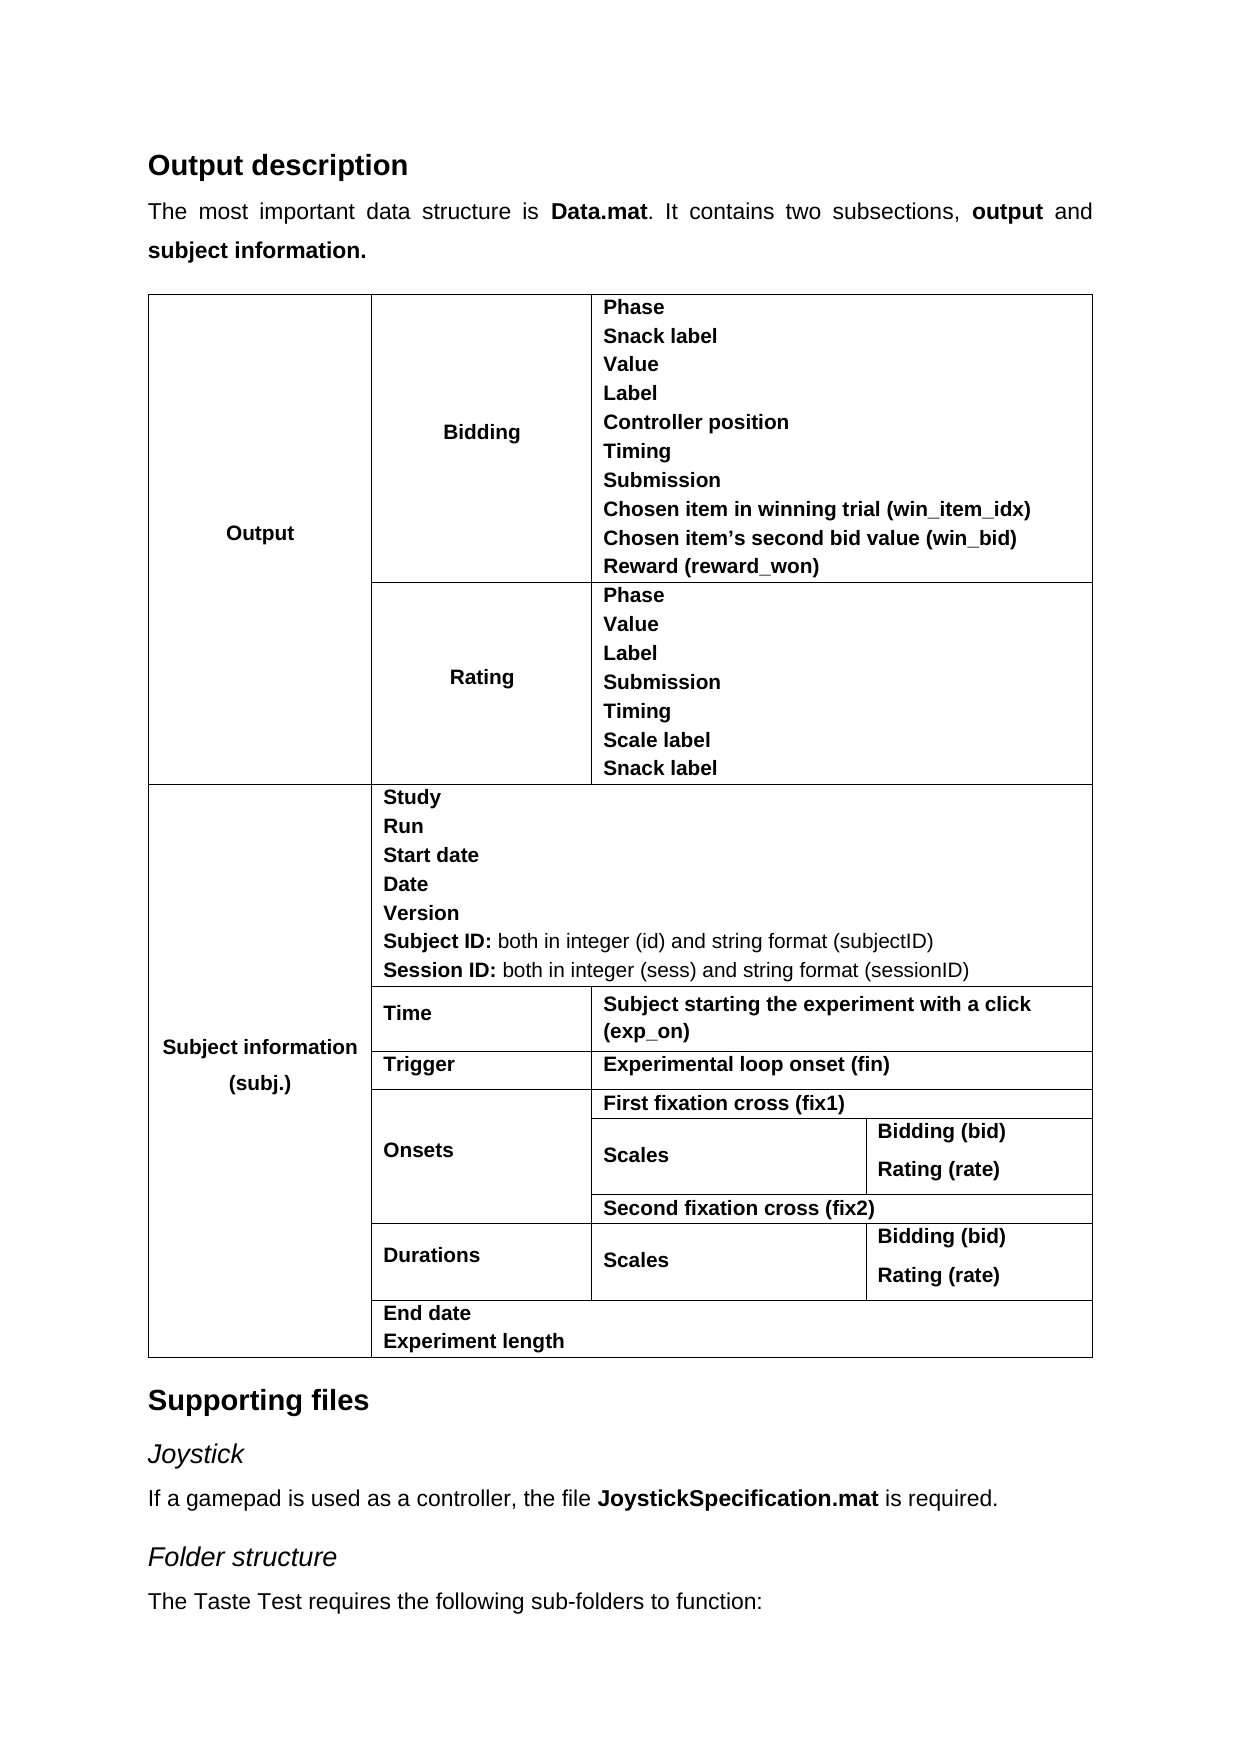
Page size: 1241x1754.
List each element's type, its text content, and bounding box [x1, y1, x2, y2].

table_header Bidding [372, 295, 591, 582]
table_cell Timing [592, 438, 1092, 467]
table_header Output [149, 295, 371, 784]
table_cell Controller position [592, 409, 1092, 438]
table_cell Submission [592, 669, 1092, 697]
table_cell Scales [592, 1119, 866, 1194]
table_cell Rating (rate) [867, 1261, 1092, 1299]
table_cell Bidding (bid) [867, 1224, 1092, 1261]
table_cell Trigger [372, 1052, 591, 1089]
table_cell Subject information (subj.) [149, 785, 371, 1357]
subtitle Folder structure [148, 1541, 1093, 1572]
text The most important data structure is Data.mat. It contains two subsections, output and subject information. [148, 198, 1093, 264]
table_cell Session ID: both in integer (sess) and string format (sessionID) [372, 957, 1092, 986]
table_cell Study [372, 785, 1092, 813]
table_cell Chosen item in winning trial (win_item_idx) [592, 496, 1092, 524]
text The Taste Test requires the following sub-folders to function: [148, 1588, 1093, 1614]
table_cell Date [372, 871, 1092, 899]
table_cell Snack label [592, 323, 1092, 351]
table_cell First fixation cross (fix1) [592, 1090, 1092, 1118]
table_cell Rating [372, 583, 591, 784]
table_cell Start date [372, 842, 1092, 871]
table_cell Rating (rate) [867, 1156, 1092, 1194]
table_cell Snack label [592, 755, 1092, 784]
table_cell Experiment length [372, 1328, 1092, 1357]
subtitle Supporting files [148, 1383, 1093, 1417]
table_cell Subject ID: both in integer (id) and string format (subjectID) [372, 928, 1092, 957]
subtitle Output description [148, 148, 1093, 181]
text If a gamepad is used as a controller, the file JoystickSpecification.mat is required. [148, 1484, 1093, 1511]
table_cell Label [592, 640, 1092, 669]
table_cell Chosen item’s second bid value (win_bid) [592, 524, 1092, 553]
subtitle Joystick [148, 1438, 1093, 1469]
table_cell Submission [592, 467, 1092, 496]
table_cell Bidding (bid) [867, 1119, 1092, 1156]
table_cell Scales [592, 1224, 866, 1299]
table_header Phase [592, 295, 1092, 322]
table_cell Value [592, 611, 1092, 640]
table_cell Version [372, 900, 1092, 928]
table_cell Reward (reward_won) [592, 553, 1092, 582]
table_cell Onsets [372, 1090, 591, 1223]
table_cell Timing [592, 698, 1092, 726]
table_cell Value [592, 351, 1092, 380]
table_cell Second fixation cross (fix2) [592, 1195, 1092, 1223]
table_cell Durations [372, 1224, 591, 1299]
table_cell Subject starting the experiment with a click (exp_on) [592, 987, 1092, 1051]
table_cell Label [592, 380, 1092, 409]
table_cell Experimental loop onset (fin) [592, 1052, 1092, 1089]
table_cell Phase [592, 583, 1092, 611]
table_cell End date [372, 1301, 1092, 1328]
table_cell Run [372, 813, 1092, 842]
table_cell Time [372, 987, 591, 1051]
table_cell Scale label [592, 726, 1092, 755]
